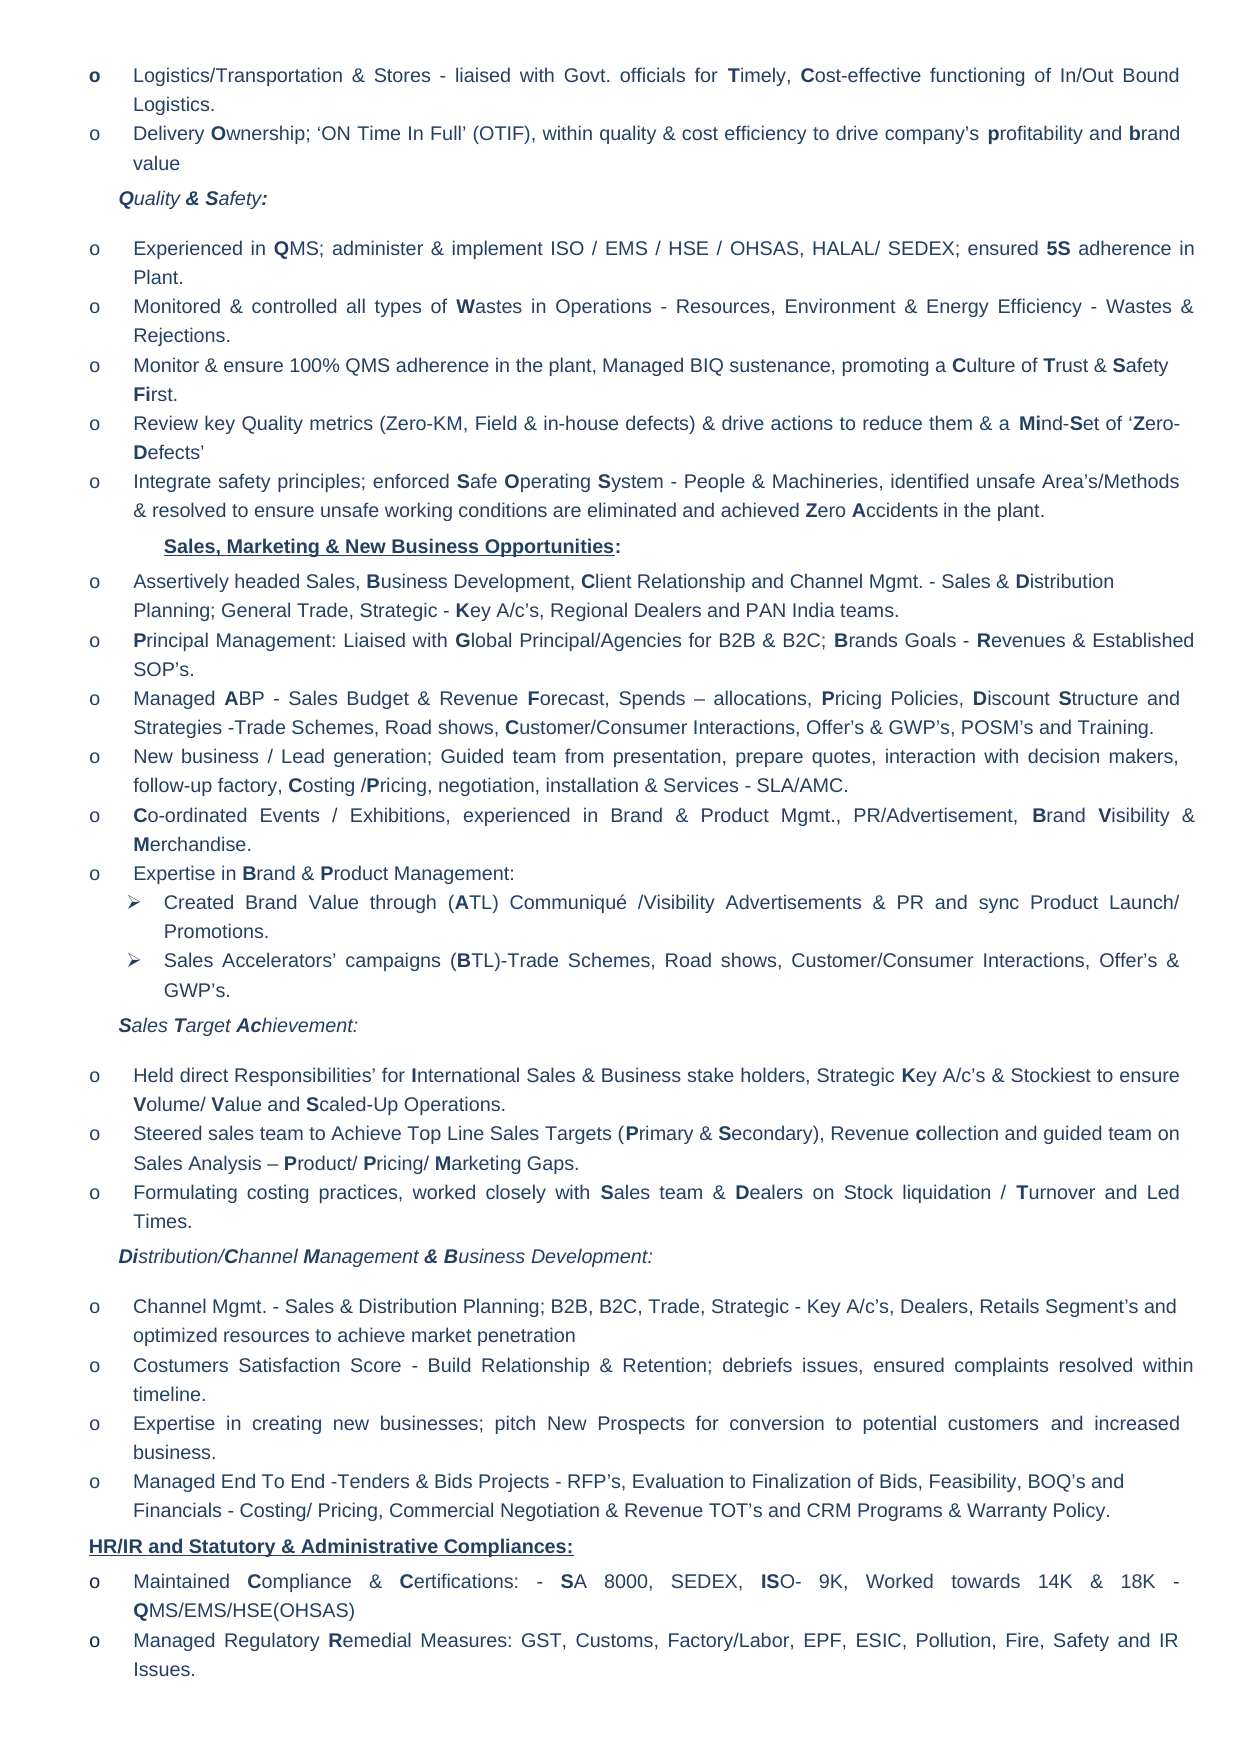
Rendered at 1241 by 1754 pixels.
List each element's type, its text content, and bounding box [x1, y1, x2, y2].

list Assertively headed Sales, Business Development, Client Relationship and Channel Mgmt. - Sales & Distribution Planning; General Trade, Strategic - Key A/c’s, Regional Dealers and PAN India teams. [89, 565, 1180, 624]
text Distribution/Channel Management & Business Development: [118, 1240, 1180, 1269]
list Expertise in Brand & Product Management: [89, 857, 1180, 886]
text HR/IR and Statutory & Administrative Compliances: [89, 1530, 1180, 1559]
text Sales, Marketing & New Business Opportunities: [164, 530, 1196, 559]
list Formulating costing practices, worked closely with Sales team & Dealers on Stock liquidation / Turnover and Led Times. [89, 1176, 1180, 1234]
list Sales Accelerators’ campaigns (BTL)-Trade Schemes, Road shows, Customer/Consumer Interactions, Offer’s & GWP’s. [126, 944, 1180, 1003]
list Monitor & ensure 100% QMS adherence in the plant, Managed BIQ sustenance, promoting a Culture of Trust & Safety First. [89, 349, 1195, 407]
list Expertise in creating new businesses; pitch New Prospects for conversion to potential customers and increased business. [89, 1407, 1180, 1465]
list Managed Regulatory Remedial Measures: GST, Customs, Factory/Labor, EPF, ESIC, Pollution, Fire, Safety and IR Issues. [89, 1624, 1180, 1682]
list Held direct Responsibilities’ for International Sales & Business stake holders, Strategic Key A/c’s & Stockiest to ensure Volume/ Value and Scaled-Up Operations. [89, 1059, 1180, 1117]
text Quality & Safety: [118, 182, 1180, 211]
list Principal Management: Liaised with Global Principal/Agencies for B2B & B2C; Brands Goals - Revenues & Established SOP’s. [89, 624, 1195, 682]
text Sales Target Achievement: [118, 1009, 1180, 1038]
list Monitored & controlled all types of Wastes in Operations - Resources, Environment & Energy Efficiency - Wastes & Rejections. [89, 290, 1195, 349]
list Maintained Compliance & Certifications: - SA 8000, SEDEX, ISO- 9K, Worked towards 14K & 18K - QMS/EMS/HSE(OHSAS) [89, 1565, 1180, 1624]
list Channel Mgmt. - Sales & Distribution Planning; B2B, B2C, Trade, Strategic - Key A/c’s, Dealers, Retails Segment’s and optimized resources to achieve market penetration [89, 1290, 1180, 1349]
list Steered sales team to Achieve Top Line Sales Targets (Primary & Secondary), Revenue collection and guided team on Sales Analysis – Product/ Pricing/ Marketing Gaps. [89, 1117, 1180, 1176]
list Logistics/Transportation & Stores - liaised with Govt. officials for Timely, Cost-effective functioning of In/Out Bound Logistics. [89, 59, 1180, 117]
list Created Brand Value through (ATL) Communiqué /Visibility Advertisements & PR and sync Product Launch/ Promotions. [126, 886, 1180, 944]
list Integrate safety principles; enforced Safe Operating System - People & Machineries, identified unsafe Area’s/Methods & resolved to ensure unsafe working conditions are eliminated and achieved Zero Accidents in the plant. [89, 465, 1180, 524]
list Co-ordinated Events / Exhibitions, experienced in Brand & Product Mgmt., PR/Advertisement, Brand Visibility & Merchandise. [89, 799, 1195, 857]
list Costumers Satisfaction Score - Build Relationship & Retention; debriefs issues, ensured complaints resolved within timeline. [89, 1349, 1195, 1407]
list New business / Lead generation; Guided team from presentation, prepare quotes, interaction with decision makers, follow-up factory, Costing /Pricing, negotiation, installation & Services - SLA/AMC. [89, 740, 1180, 799]
list Review key Quality metrics (Zero-KM, Field & in-house defects) & drive actions to reduce them & a Mind-Set of ‘Zero-Defects’ [89, 407, 1180, 465]
list Managed End To End -Tenders & Bids Projects - RFP’s, Evaluation to Finalization of Bids, Feasibility, BOQ’s and Financials - Costing/ Pricing, Commercial Negotiation & Revenue TOT’s and CRM Programs & Warranty Policy. [89, 1465, 1180, 1524]
list Delivery Ownership; ‘ON Time In Full’ (OTIF), within quality & cost efficiency to drive company’s profitability and brand value [89, 117, 1180, 176]
list Experienced in QMS; administer & implement ISO / EMS / HSE / OHSAS, HALAL/ SEDEX; ensured 5S adherence in Plant. [89, 232, 1195, 290]
list Managed ABP - Sales Budget & Revenue Forecast, Spends – allocations, Pricing Policies, Discount Structure and Strategies -Trade Schemes, Road shows, Customer/Consumer Interactions, Offer’s & GWP’s, POSM’s and Training. [89, 682, 1180, 740]
